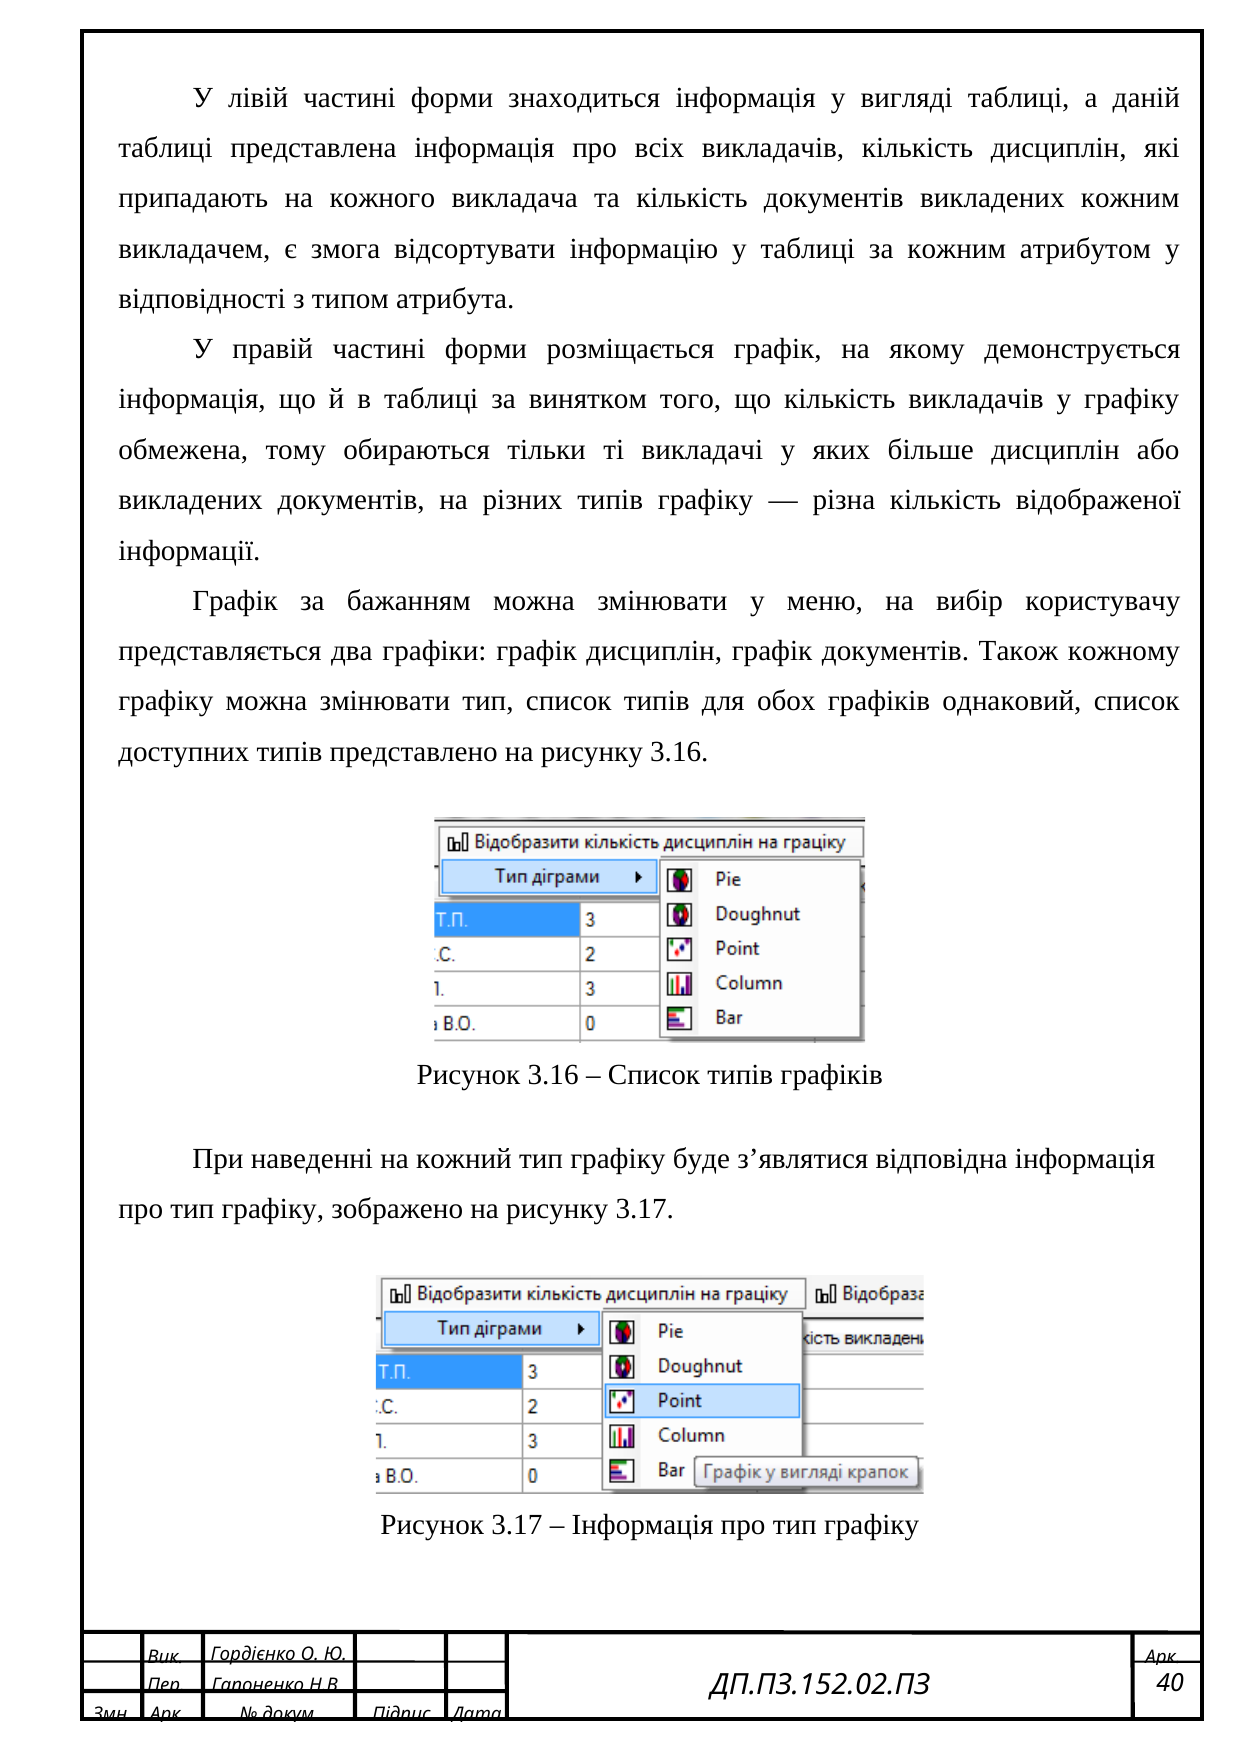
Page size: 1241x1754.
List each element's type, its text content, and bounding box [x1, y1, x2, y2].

text При наведенні на кожний тип графіку буде з’являтися відповідна інформація про тип графіку, зображено на рисунку 3.17. [118, 1141, 1181, 1225]
text У лівій частині форми знаходиться інформація у вигляді таблиці, а даній таблиці представлена інформація про всіх викладачів, кількість дисциплін, які припадають на кожного викладача та кількість документів викладених кожним викладачем, є змога відсортувати інформацію у таблиці за кожним атрибутом у відповідності з типом атрибута. [118, 80, 1181, 314]
text У правій частині форми розміщається графік, на якому демонструється інформація, що й в таблиці за винятком того, що кількість викладачів у графіку обмежена, тому обираються тільки ті викладачі у яких більше дисциплін або викладених документів, на різних типів графіку — різна кількість відображеної інформації. [118, 331, 1181, 566]
text Графік за бажанням можна змінювати у меню, на вибір користувачу представляється два графіки: графік дисциплін, графік документів. Також кожному графіку можна змінювати тип, список типів для обох графіків однаковий, список доступних типів представлено на рисунку 3.16. [118, 583, 1181, 767]
picture [434, 817, 865, 1043]
text Рисунок 3.17 – Інформація про тип графіку [118, 1507, 1181, 1541]
picture [375, 1275, 924, 1494]
text Рисунок 3.16 – Список типів графіків [118, 1057, 1181, 1091]
